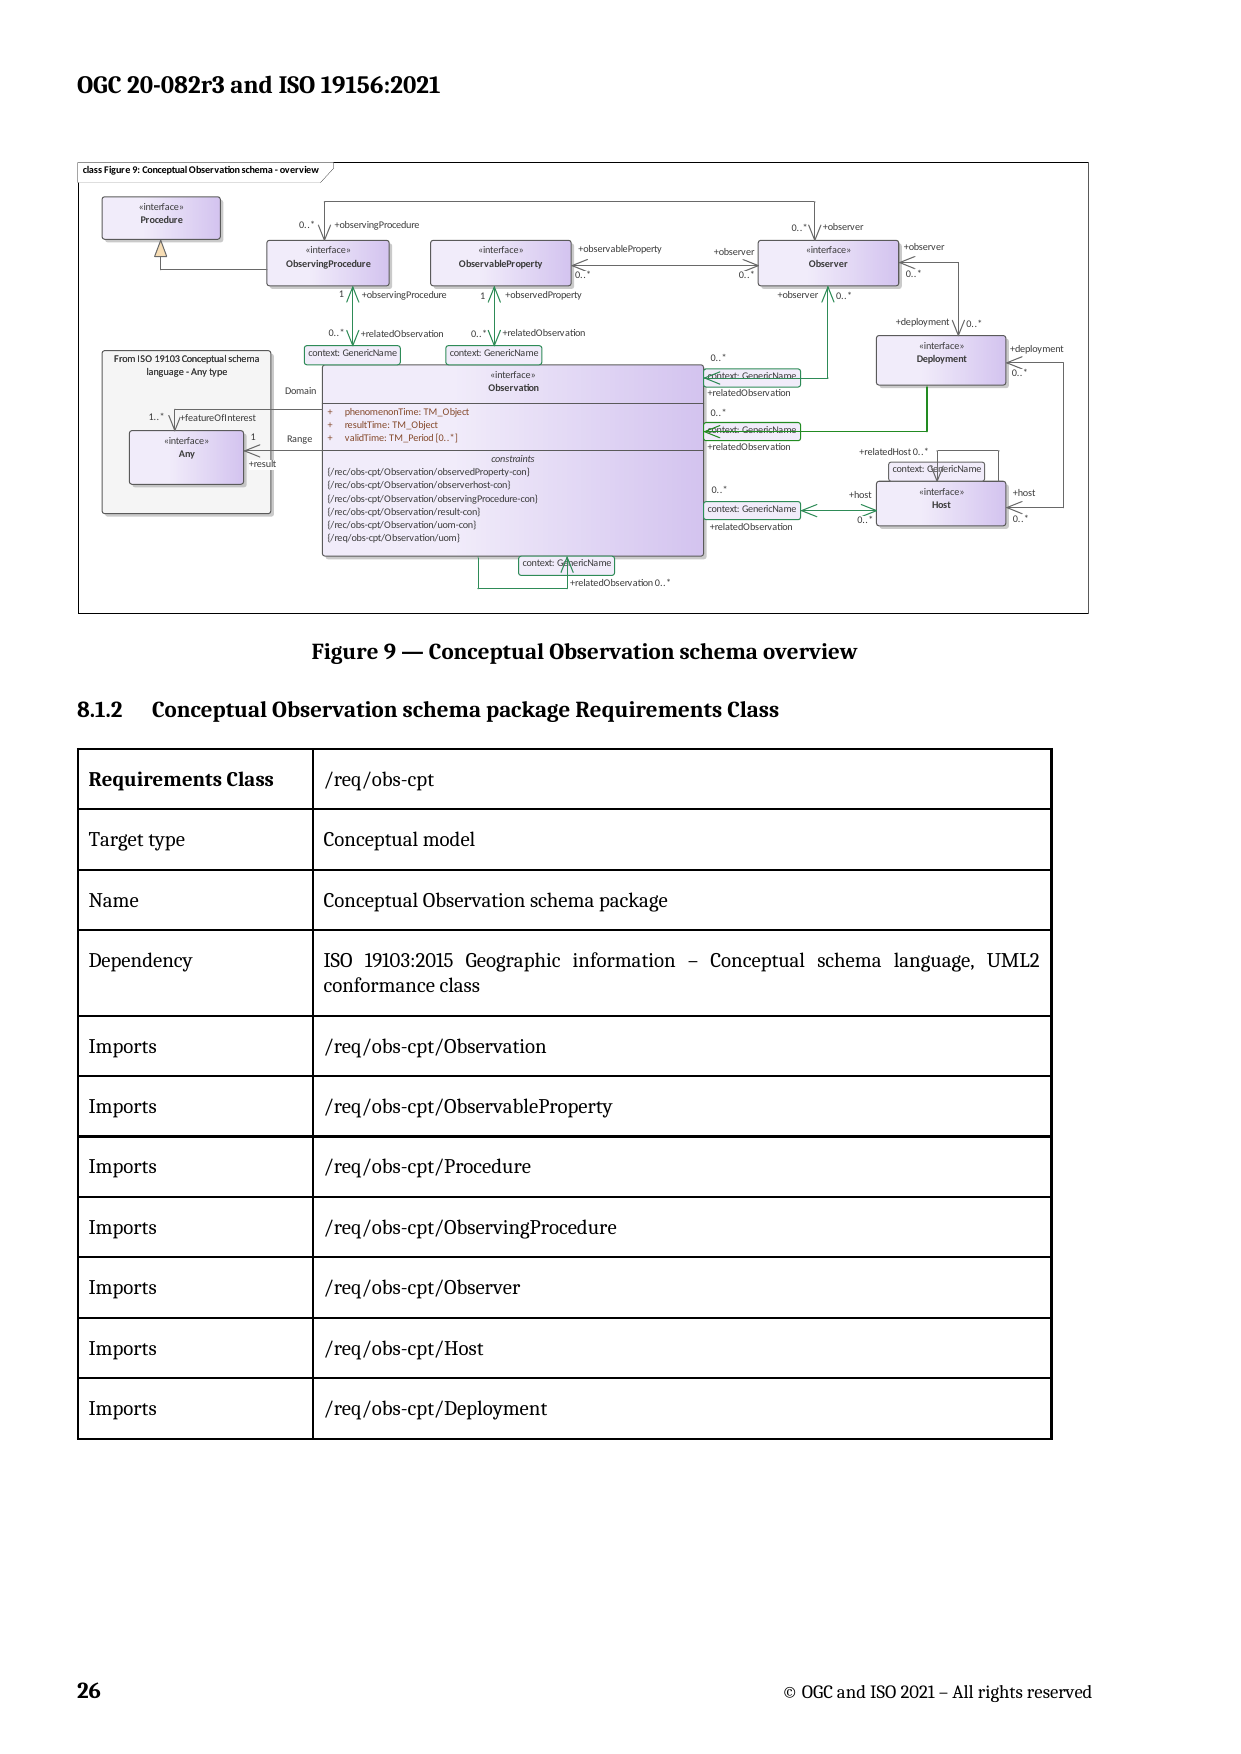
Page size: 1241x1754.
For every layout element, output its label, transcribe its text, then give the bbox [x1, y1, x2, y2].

table_cell /req/obs-cpt/Deployment [314, 1379, 1050, 1437]
table_cell Imports [79, 1198, 312, 1256]
table_cell Target type [79, 810, 312, 869]
table_cell Name [79, 871, 312, 929]
table_cell /req/obs-cpt/Host [314, 1319, 1050, 1377]
table_cell Imports [79, 1319, 312, 1377]
table_cell Imports [79, 1138, 312, 1196]
table_cell /req/obs-cpt/Observation [314, 1017, 1050, 1075]
table_cell Imports [79, 1258, 312, 1317]
table_cell Conceptual Observation schema package [314, 871, 1050, 929]
table_cell ISO 19103:2015 Geographic information – Conceptual schema language, UML2 conformance class [314, 931, 1050, 1014]
table_cell Imports [79, 1017, 312, 1075]
table_cell Imports [79, 1379, 312, 1437]
table_cell /req/obs-cpt/ObservableProperty [314, 1077, 1050, 1135]
table_cell /req/obs-cpt/Observer [314, 1258, 1050, 1317]
table_cell Conceptual model [314, 810, 1050, 869]
text Figure 9 — Conceptual Observation schema overview [77, 639, 1092, 665]
table_cell /req/obs-cpt/ObservingProcedure [314, 1198, 1050, 1256]
table_cell Dependency [79, 931, 312, 1014]
table_header /req/obs-cpt [314, 750, 1050, 808]
table_cell /req/obs-cpt/Procedure [314, 1138, 1050, 1196]
table_header Requirements Class [79, 750, 312, 808]
subtitle Conceptual Observation schema package Requirements Class [77, 696, 1092, 723]
table_cell Imports [79, 1077, 312, 1135]
